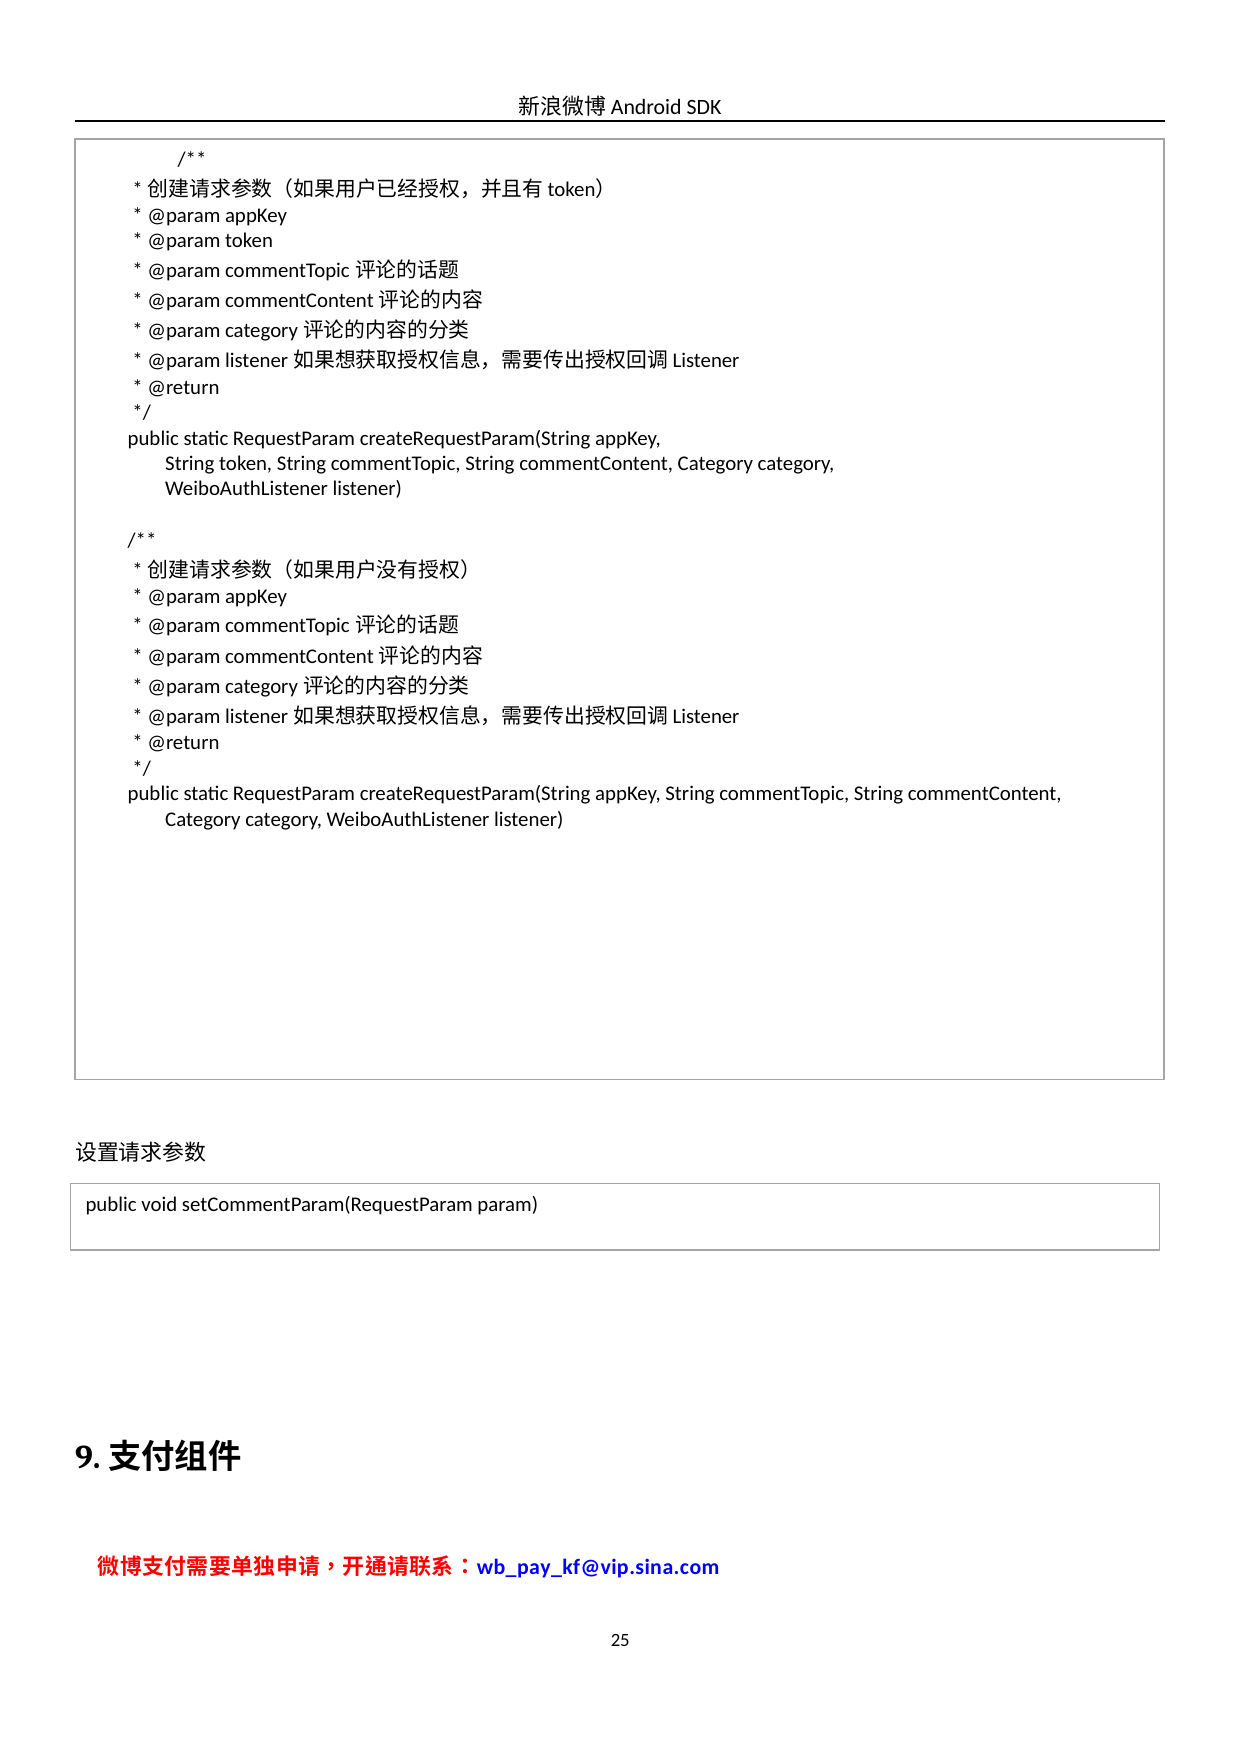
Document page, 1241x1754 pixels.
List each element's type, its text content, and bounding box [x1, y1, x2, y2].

text 设置请求参数 [75, 1135, 1165, 1167]
text 微博支付需要单独申请，开通请联系：wb_pay_kf@vip.sina.com [75, 1549, 1165, 1581]
subtitle 9. 支付组件 [75, 1422, 1165, 1487]
